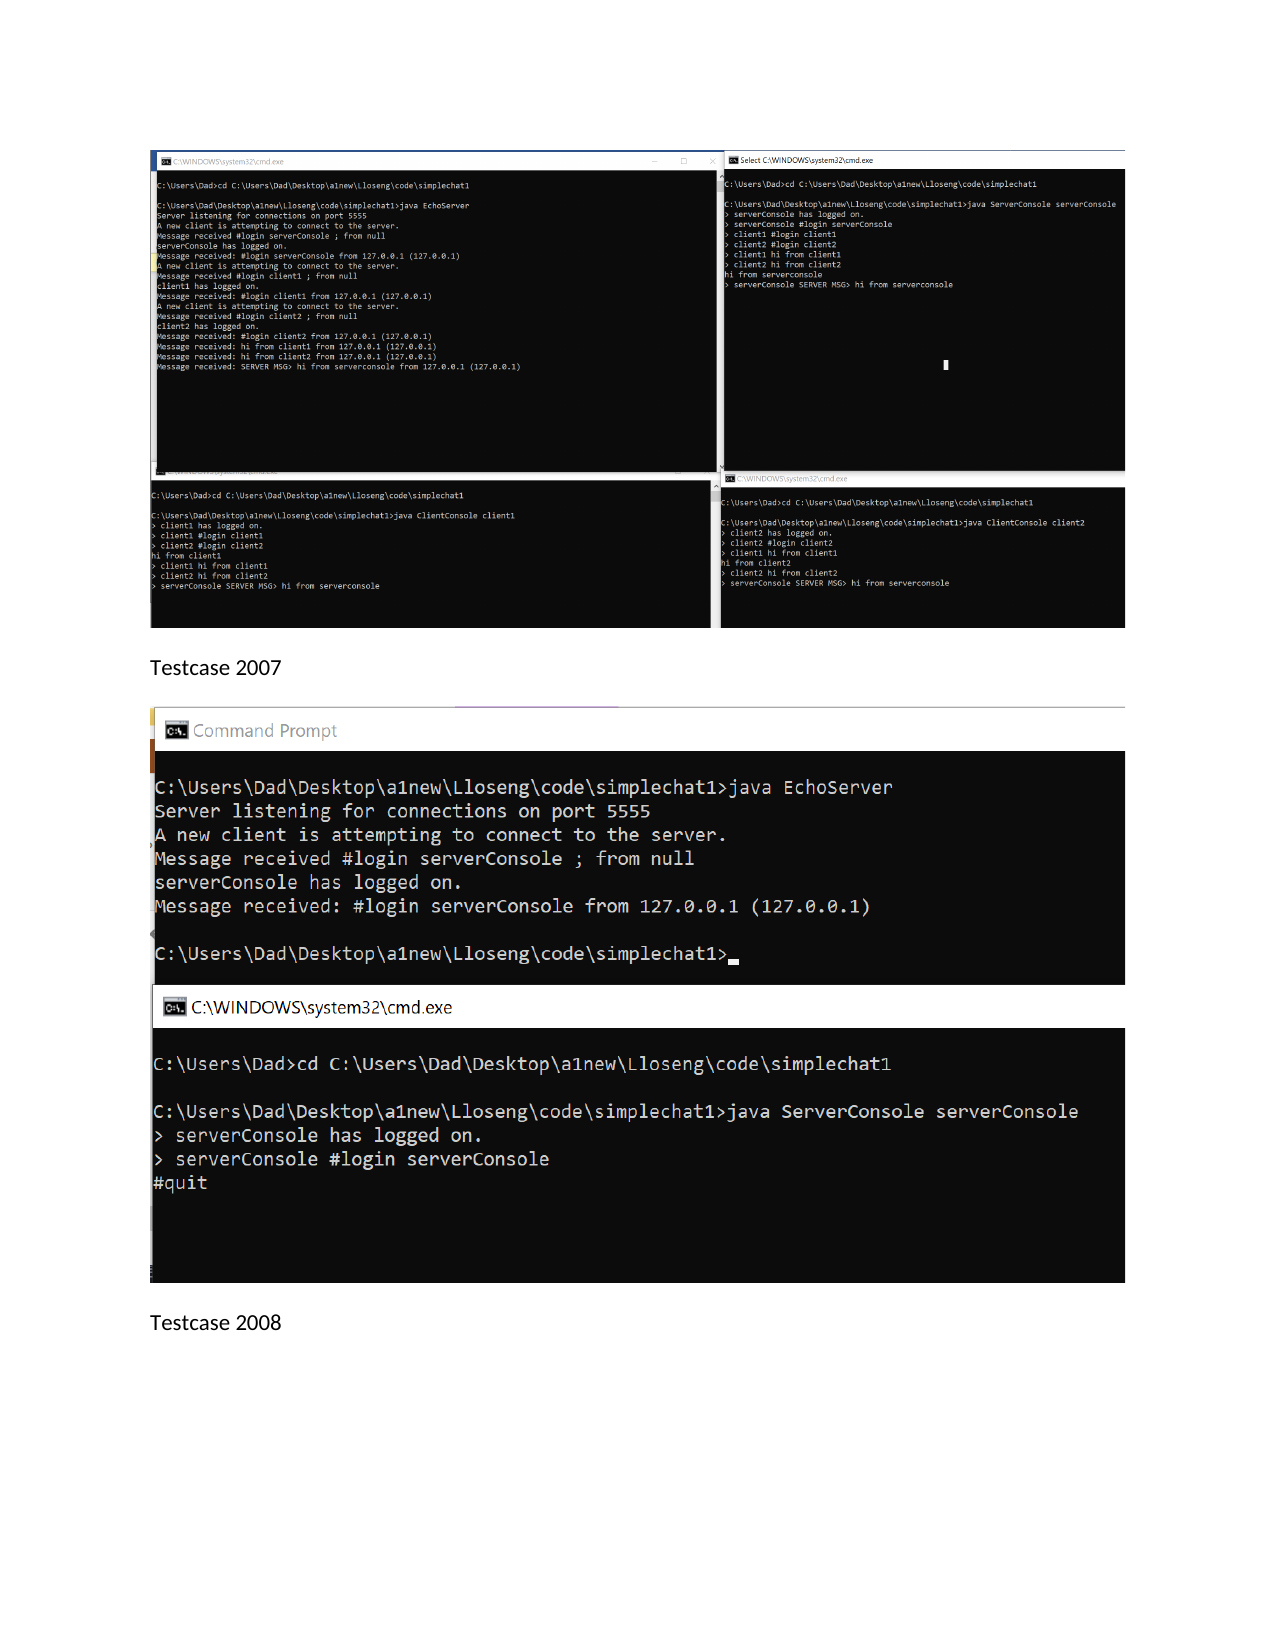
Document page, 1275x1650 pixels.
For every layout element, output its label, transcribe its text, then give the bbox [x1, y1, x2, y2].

text Testcase 2007 [150, 653, 1125, 681]
picture [150, 706, 1125, 1283]
picture [150, 150, 1125, 628]
text Testcase 2008 [150, 1308, 1125, 1336]
